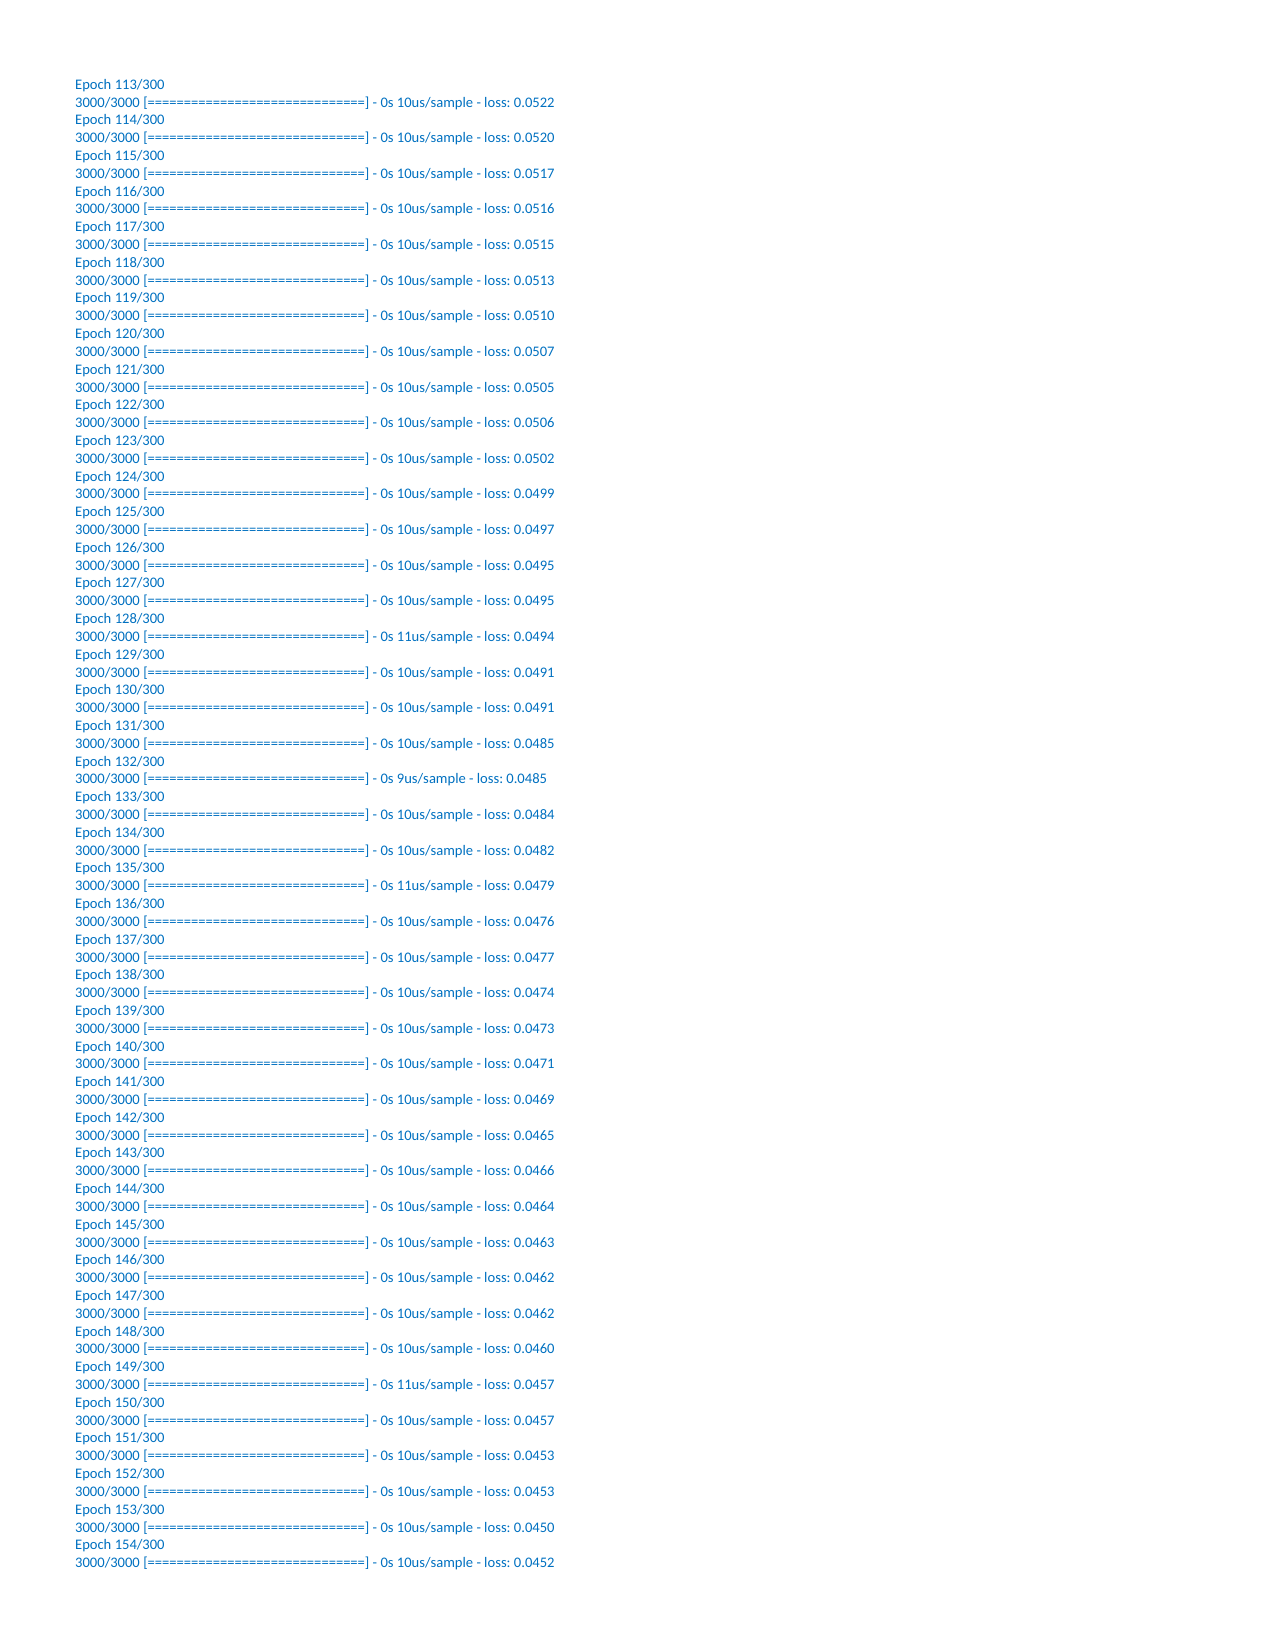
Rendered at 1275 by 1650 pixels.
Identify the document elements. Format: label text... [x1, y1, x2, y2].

text Epoch 150/300 [75, 1393, 1200, 1411]
text 3000/3000 [==============================] - 0s 10us/sample - loss: 0.0505 [75, 378, 1200, 396]
text 3000/3000 [==============================] - 0s 10us/sample - loss: 0.0495 [75, 592, 1200, 609]
text Epoch 126/300 [75, 538, 1200, 556]
text 3000/3000 [==============================] - 0s 10us/sample - loss: 0.0502 [75, 449, 1200, 467]
text Epoch 133/300 [75, 787, 1200, 805]
text Epoch 142/300 [75, 1108, 1200, 1126]
text Epoch 134/300 [75, 823, 1200, 841]
text 3000/3000 [==============================] - 0s 10us/sample - loss: 0.0452 [75, 1553, 1200, 1571]
text Epoch 135/300 [75, 859, 1200, 877]
text 3000/3000 [==============================] - 0s 10us/sample - loss: 0.0497 [75, 520, 1200, 538]
text Epoch 147/300 [75, 1286, 1200, 1304]
text Epoch 141/300 [75, 1072, 1200, 1090]
text 3000/3000 [==============================] - 0s 10us/sample - loss: 0.0506 [75, 413, 1200, 431]
text 3000/3000 [==============================] - 0s 10us/sample - loss: 0.0499 [75, 485, 1200, 502]
text Epoch 120/300 [75, 324, 1200, 342]
text 3000/3000 [==============================] - 0s 10us/sample - loss: 0.0520 [75, 128, 1200, 146]
text Epoch 146/300 [75, 1251, 1200, 1268]
text Epoch 144/300 [75, 1179, 1200, 1197]
text Epoch 119/300 [75, 289, 1200, 307]
text Epoch 131/300 [75, 716, 1200, 734]
text Epoch 115/300 [75, 146, 1200, 164]
text Epoch 145/300 [75, 1215, 1200, 1233]
text 3000/3000 [==============================] - 0s 10us/sample - loss: 0.0453 [75, 1482, 1200, 1500]
text Epoch 118/300 [75, 253, 1200, 271]
text Epoch 122/300 [75, 396, 1200, 413]
text 3000/3000 [==============================] - 0s 10us/sample - loss: 0.0517 [75, 164, 1200, 182]
text Epoch 151/300 [75, 1429, 1200, 1447]
text 3000/3000 [==============================] - 0s 11us/sample - loss: 0.0479 [75, 877, 1200, 894]
text 3000/3000 [==============================] - 0s 10us/sample - loss: 0.0465 [75, 1126, 1200, 1144]
text 3000/3000 [==============================] - 0s 10us/sample - loss: 0.0507 [75, 342, 1200, 360]
text Epoch 116/300 [75, 182, 1200, 200]
text Epoch 132/300 [75, 752, 1200, 770]
text 3000/3000 [==============================] - 0s 10us/sample - loss: 0.0510 [75, 307, 1200, 324]
text 3000/3000 [==============================] - 0s 11us/sample - loss: 0.0457 [75, 1375, 1200, 1393]
text 3000/3000 [==============================] - 0s 10us/sample - loss: 0.0484 [75, 805, 1200, 823]
text 3000/3000 [==============================] - 0s 10us/sample - loss: 0.0516 [75, 200, 1200, 217]
text Epoch 138/300 [75, 966, 1200, 983]
text 3000/3000 [==============================] - 0s 10us/sample - loss: 0.0474 [75, 983, 1200, 1001]
text 3000/3000 [==============================] - 0s 10us/sample - loss: 0.0473 [75, 1019, 1200, 1037]
text Epoch 139/300 [75, 1001, 1200, 1019]
text Epoch 127/300 [75, 574, 1200, 592]
text Epoch 114/300 [75, 111, 1200, 128]
text Epoch 125/300 [75, 502, 1200, 520]
text 3000/3000 [==============================] - 0s 10us/sample - loss: 0.0482 [75, 841, 1200, 859]
text Epoch 123/300 [75, 431, 1200, 449]
text 3000/3000 [==============================] - 0s 10us/sample - loss: 0.0495 [75, 556, 1200, 574]
text Epoch 153/300 [75, 1500, 1200, 1518]
text 3000/3000 [==============================] - 0s 10us/sample - loss: 0.0471 [75, 1055, 1200, 1072]
text Epoch 130/300 [75, 681, 1200, 698]
text 3000/3000 [==============================] - 0s 10us/sample - loss: 0.0477 [75, 948, 1200, 966]
text Epoch 154/300 [75, 1536, 1200, 1553]
text 3000/3000 [==============================] - 0s 10us/sample - loss: 0.0476 [75, 912, 1200, 930]
text 3000/3000 [==============================] - 0s 10us/sample - loss: 0.0491 [75, 663, 1200, 681]
text 3000/3000 [==============================] - 0s 10us/sample - loss: 0.0485 [75, 734, 1200, 752]
text Epoch 128/300 [75, 609, 1200, 627]
text Epoch 117/300 [75, 217, 1200, 235]
text 3000/3000 [==============================] - 0s 10us/sample - loss: 0.0462 [75, 1304, 1200, 1322]
text 3000/3000 [==============================] - 0s 10us/sample - loss: 0.0466 [75, 1162, 1200, 1179]
text 3000/3000 [==============================] - 0s 10us/sample - loss: 0.0515 [75, 235, 1200, 253]
text 3000/3000 [==============================] - 0s 10us/sample - loss: 0.0457 [75, 1411, 1200, 1429]
text Epoch 149/300 [75, 1357, 1200, 1375]
text 3000/3000 [==============================] - 0s 10us/sample - loss: 0.0522 [75, 93, 1200, 111]
text 3000/3000 [==============================] - 0s 10us/sample - loss: 0.0462 [75, 1268, 1200, 1286]
text 3000/3000 [==============================] - 0s 10us/sample - loss: 0.0453 [75, 1447, 1200, 1464]
text 3000/3000 [==============================] - 0s 9us/sample - loss: 0.0485 [75, 770, 1200, 787]
text Epoch 152/300 [75, 1464, 1200, 1482]
text 3000/3000 [==============================] - 0s 10us/sample - loss: 0.0491 [75, 698, 1200, 716]
text Epoch 136/300 [75, 894, 1200, 912]
text Epoch 129/300 [75, 645, 1200, 663]
text Epoch 124/300 [75, 467, 1200, 485]
text 3000/3000 [==============================] - 0s 10us/sample - loss: 0.0463 [75, 1233, 1200, 1251]
text Epoch 137/300 [75, 930, 1200, 948]
text Epoch 140/300 [75, 1037, 1200, 1055]
text 3000/3000 [==============================] - 0s 11us/sample - loss: 0.0494 [75, 627, 1200, 645]
text Epoch 148/300 [75, 1322, 1200, 1340]
text 3000/3000 [==============================] - 0s 10us/sample - loss: 0.0460 [75, 1340, 1200, 1357]
text Epoch 143/300 [75, 1144, 1200, 1162]
text 3000/3000 [==============================] - 0s 10us/sample - loss: 0.0450 [75, 1518, 1200, 1536]
text 3000/3000 [==============================] - 0s 10us/sample - loss: 0.0469 [75, 1090, 1200, 1108]
text Epoch 121/300 [75, 360, 1200, 378]
text 3000/3000 [==============================] - 0s 10us/sample - loss: 0.0464 [75, 1197, 1200, 1215]
text Epoch 113/300 [75, 75, 1200, 93]
text 3000/3000 [==============================] - 0s 10us/sample - loss: 0.0513 [75, 271, 1200, 289]
